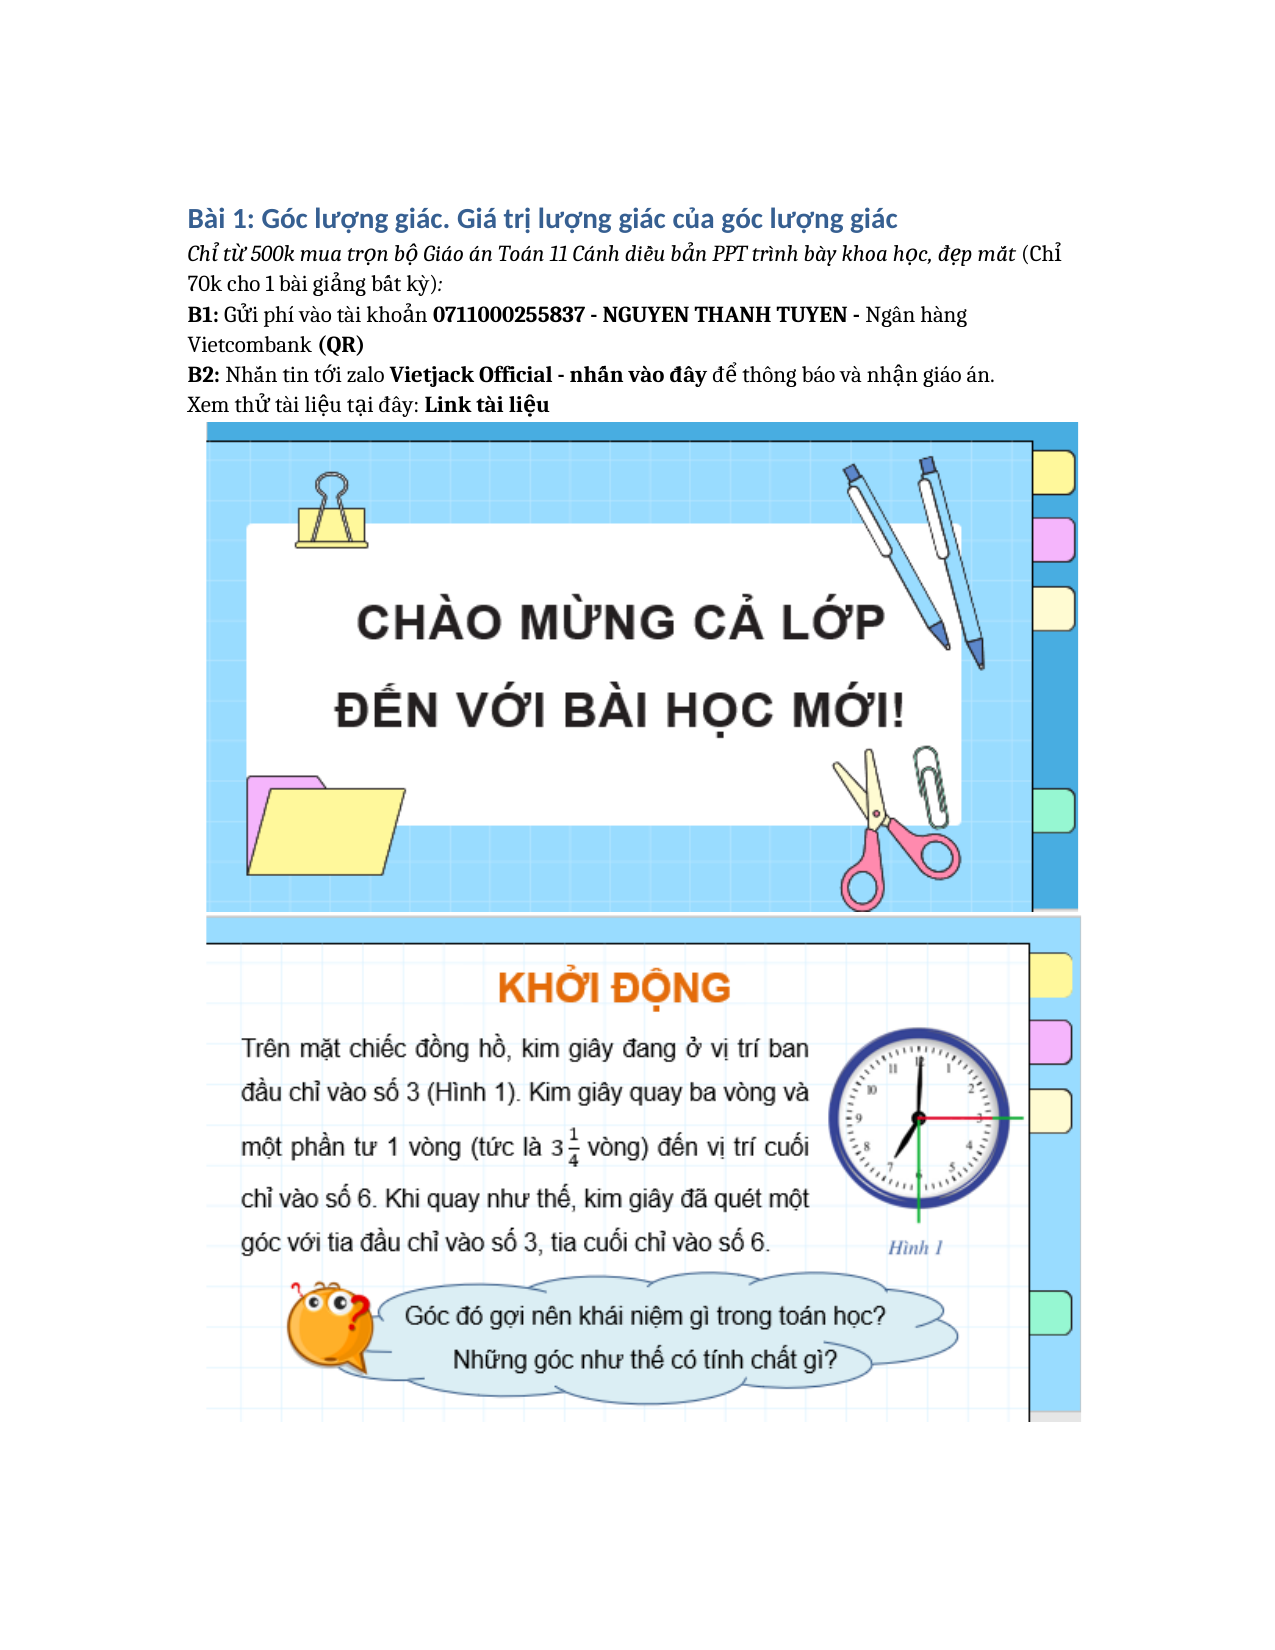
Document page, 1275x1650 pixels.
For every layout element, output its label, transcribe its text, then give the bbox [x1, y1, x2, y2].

subtitle Bài 1: Góc lượng giác. Giá trị lượng giác của góc lượng giác [187, 200, 1087, 236]
picture [206, 422, 1079, 912]
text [187, 241, 1087, 1421]
picture [206, 915, 1082, 1422]
